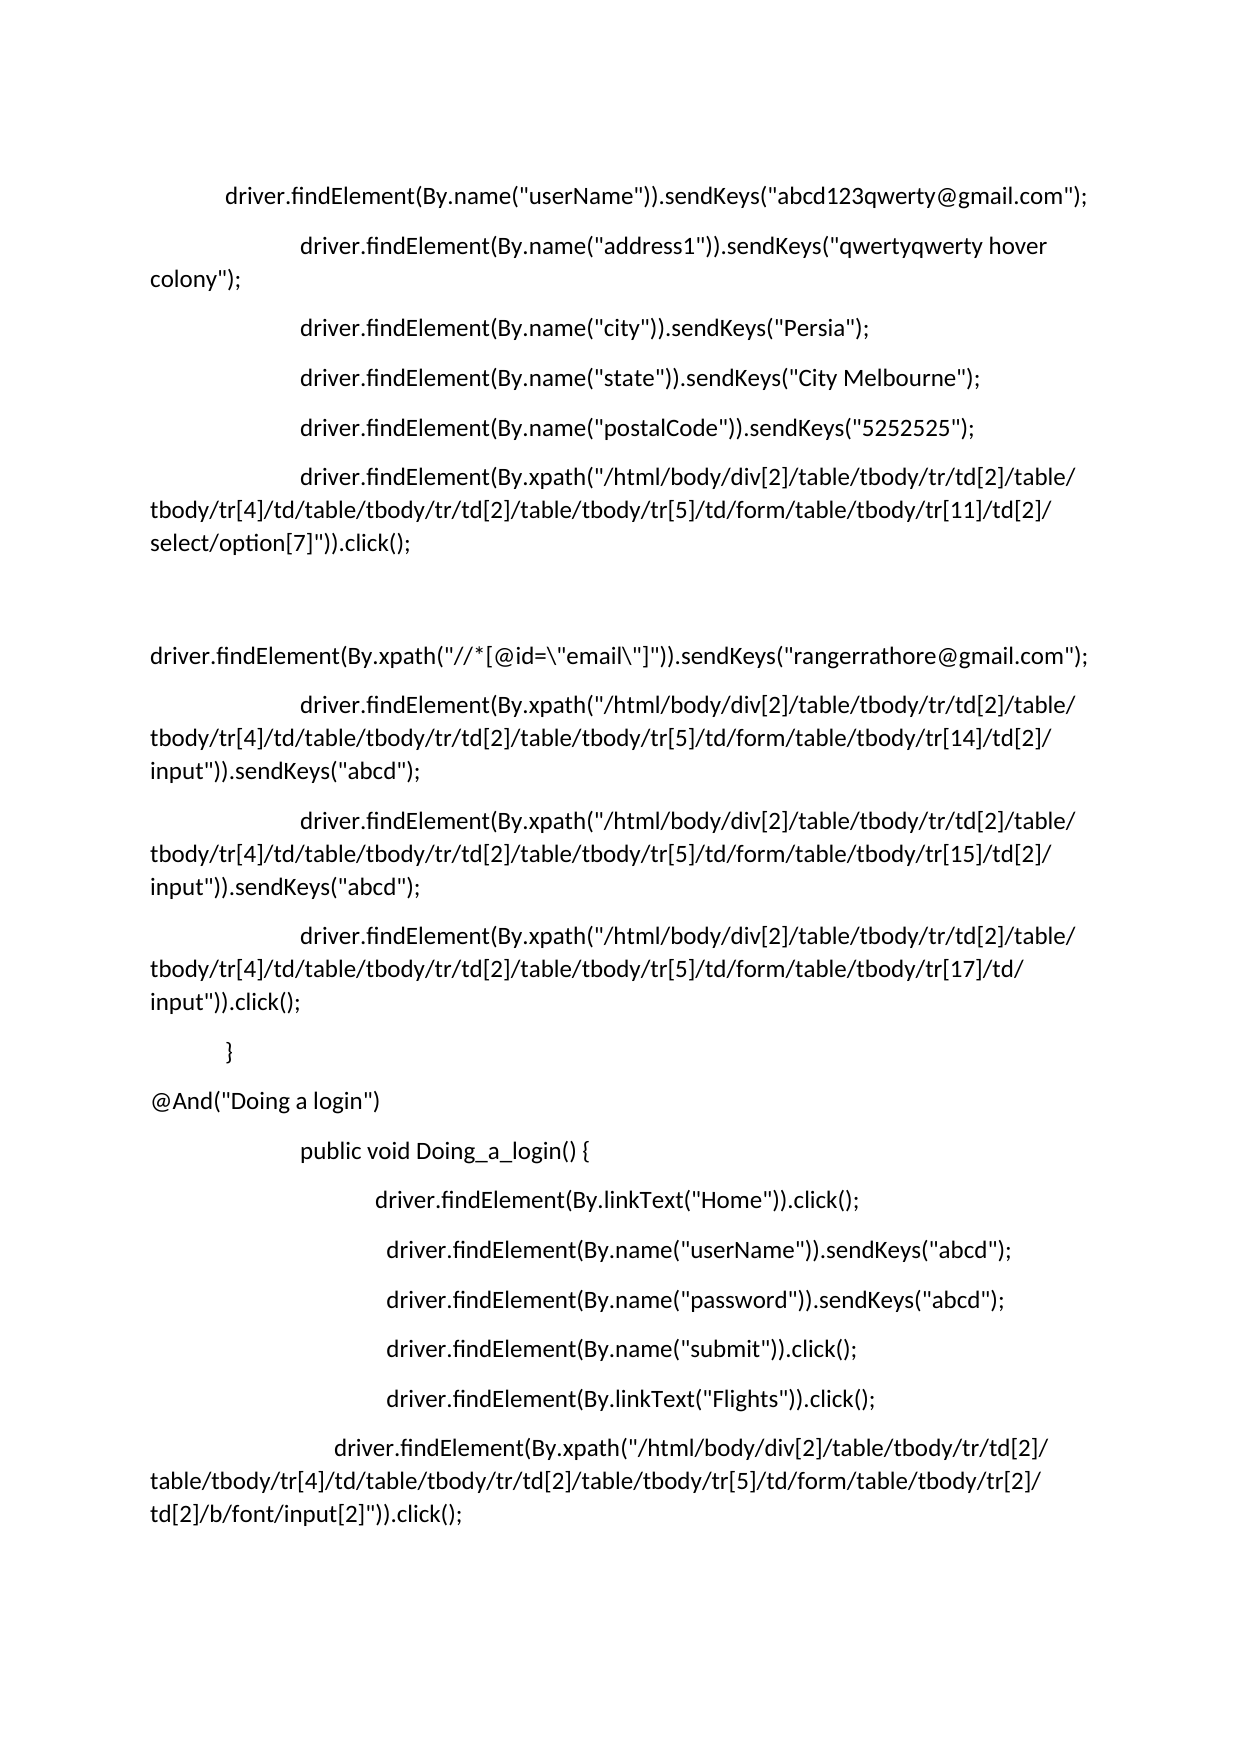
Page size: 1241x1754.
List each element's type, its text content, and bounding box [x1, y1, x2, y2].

text driver.findElement(By.name("city")).sendKeys("Persia"); [150, 312, 1090, 343]
text driver.findElement(By.name("userName")).sendKeys("abcd"); [150, 1234, 1090, 1265]
text driver.findElement(By.name("state")).sendKeys("City Melbourne"); [150, 362, 1090, 393]
text driver.findElement(By.name("postalCode")).sendKeys("5252525"); [150, 412, 1090, 442]
text driver.findElement(By.name("address1")).sendKeys("qwertyqwerty hover colony"); [150, 230, 1090, 293]
text driver.findElement(By.name("userName")).sendKeys("abcd123qwerty@gmail.com"); [150, 150, 1090, 211]
text driver.findElement(By.xpath("//*[@id=\"email\"]")).sendKeys("rangerrathore@gmail.com"); [150, 577, 1090, 671]
text driver.findElement(By.xpath("/html/body/div[2]/table/tbody/tr/td[2]/table/tbody/tr[4]/td/table/tbody/tr/td[2]/table/tbody/tr[5]/td/form/table/tbody/tr[11]/td[2]/select/option[7]")).click(); [150, 461, 1090, 558]
text driver.findElement(By.xpath("/html/body/div[2]/table/tbody/tr/td[2]/table/tbody/tr[4]/td/table/tbody/tr/td[2]/table/tbody/tr[5]/td/form/table/tbody/tr[17]/td/input")).click(); [150, 920, 1090, 1017]
text driver.findElement(By.xpath("/html/body/div[2]/table/tbody/tr/td[2]/table/tbody/tr[4]/td/table/tbody/tr/td[2]/table/tbody/tr[5]/td/form/table/tbody/tr[2]/td[2]/b/font/input[2]")).click(); [150, 1432, 1090, 1529]
text } [150, 1036, 1090, 1066]
text driver.findElement(By.name("password")).sendKeys("abcd"); [150, 1284, 1090, 1314]
text driver.findElement(By.xpath("/html/body/div[2]/table/tbody/tr/td[2]/table/tbody/tr[4]/td/table/tbody/tr/td[2]/table/tbody/tr[5]/td/form/table/tbody/tr[15]/td[2]/input")).sendKeys("abcd"); [150, 805, 1090, 901]
text public void Doing_a_login() { [150, 1135, 1090, 1166]
text driver.findElement(By.xpath("/html/body/div[2]/table/tbody/tr/td[2]/table/tbody/tr[4]/td/table/tbody/tr/td[2]/table/tbody/tr[5]/td/form/table/tbody/tr[14]/td[2]/input")).sendKeys("abcd"); [150, 689, 1090, 786]
text driver.findElement(By.linkText("Flights")).click(); [150, 1383, 1090, 1413]
text driver.findElement(By.name("submit")).click(); [150, 1333, 1090, 1364]
text @And("Doing a login") [150, 1085, 1090, 1116]
text driver.findElement(By.linkText("Home")).click(); [150, 1184, 1090, 1215]
